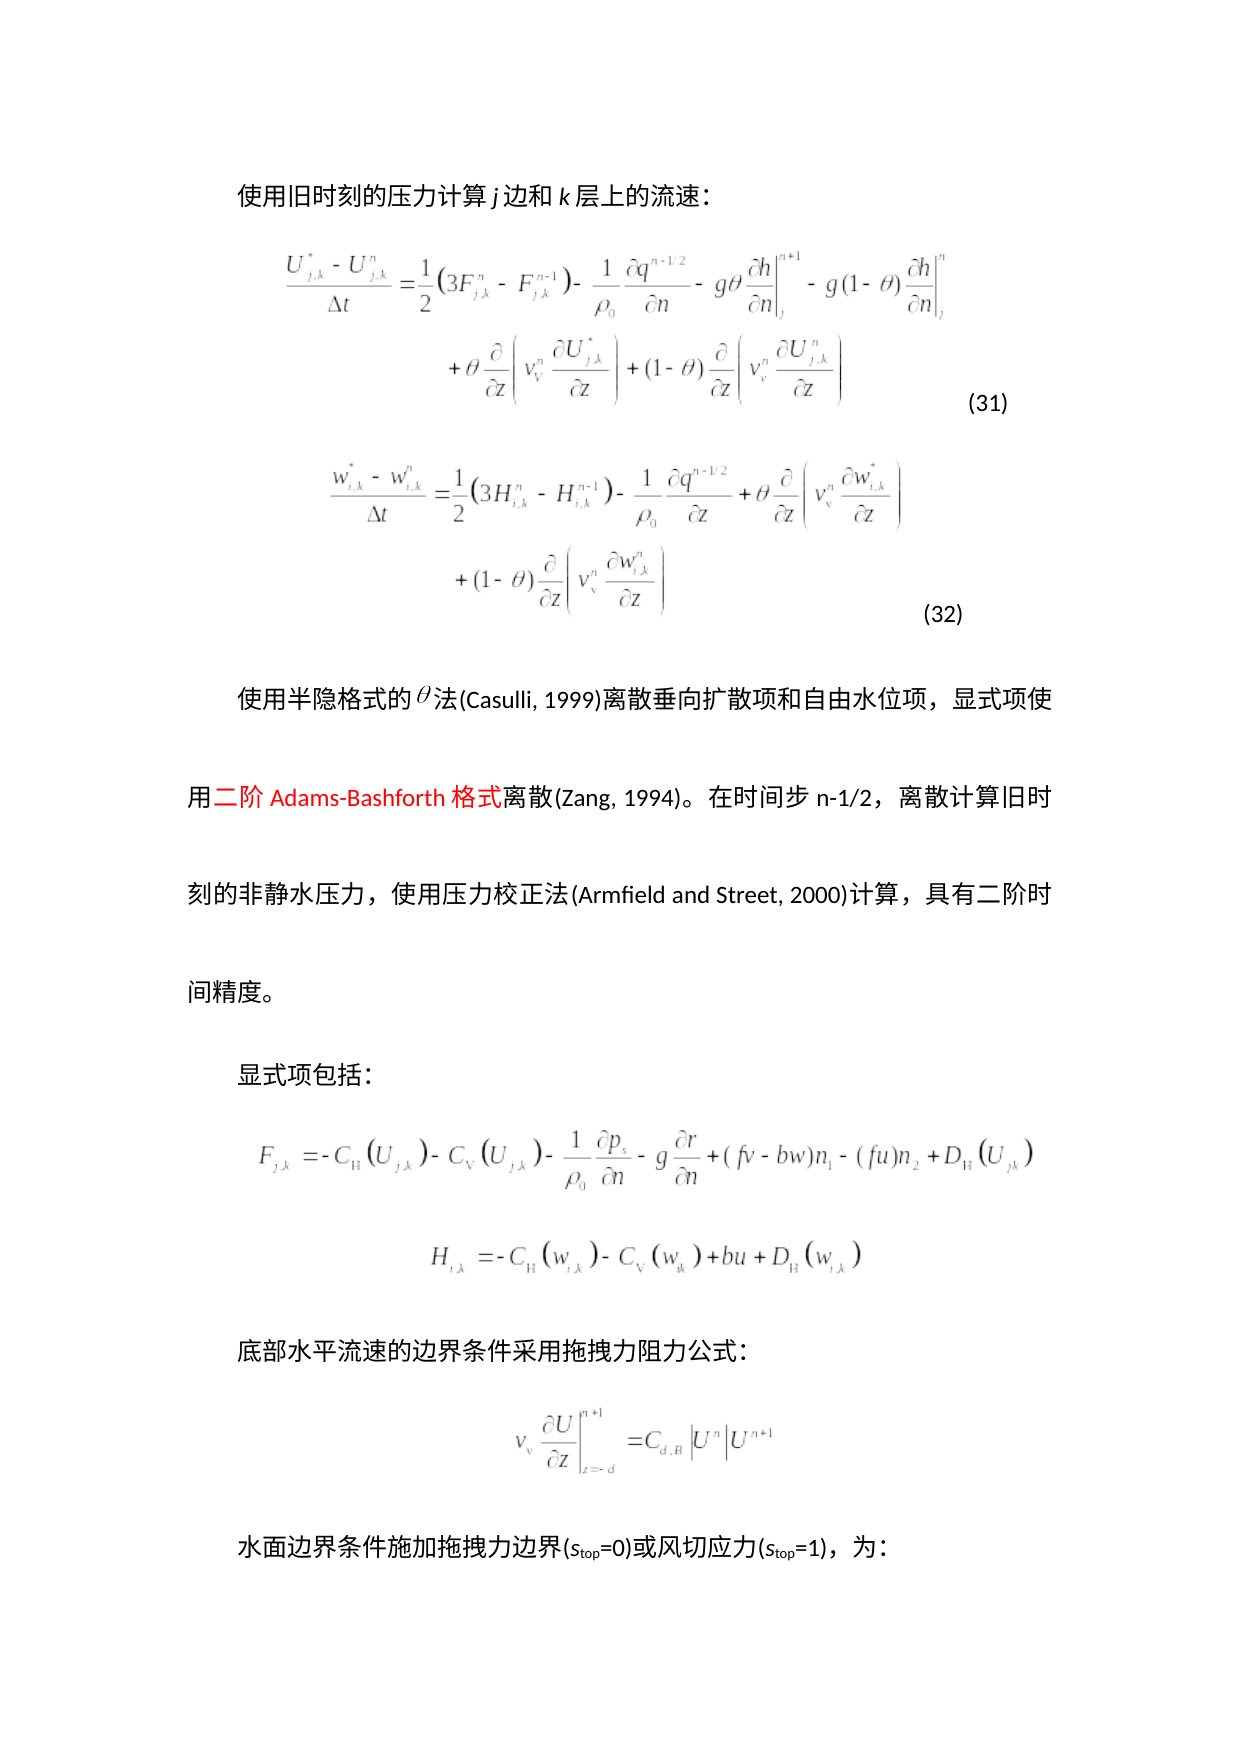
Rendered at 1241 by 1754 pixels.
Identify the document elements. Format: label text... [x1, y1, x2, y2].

text 底部水平流速的边界条件采用拖拽力阻力公式： [187, 1317, 1053, 1382]
text (31) [187, 245, 1053, 440]
text (32) [187, 455, 1053, 650]
text 使用旧时刻的压力计算j边和k层上的流速： [187, 162, 1053, 227]
text 水面边界条件施加拖拽力边界(stop=0)或风切应力(stop=1)，为： [187, 1513, 1053, 1578]
text 使用半隐格式的法(Casulli, 1999)离散垂向扩散项和自由水位项，显式项使用二阶Adams-Bashforth格式离散(Zang, 1994)。在时间步n-1/2，离散计算旧时刻的非静水压力，使用压力校正法(Armfield and Street, 2000)计算，具有二阶时间精度。 [187, 666, 1053, 1023]
text 显式项包括： [187, 1041, 1053, 1106]
